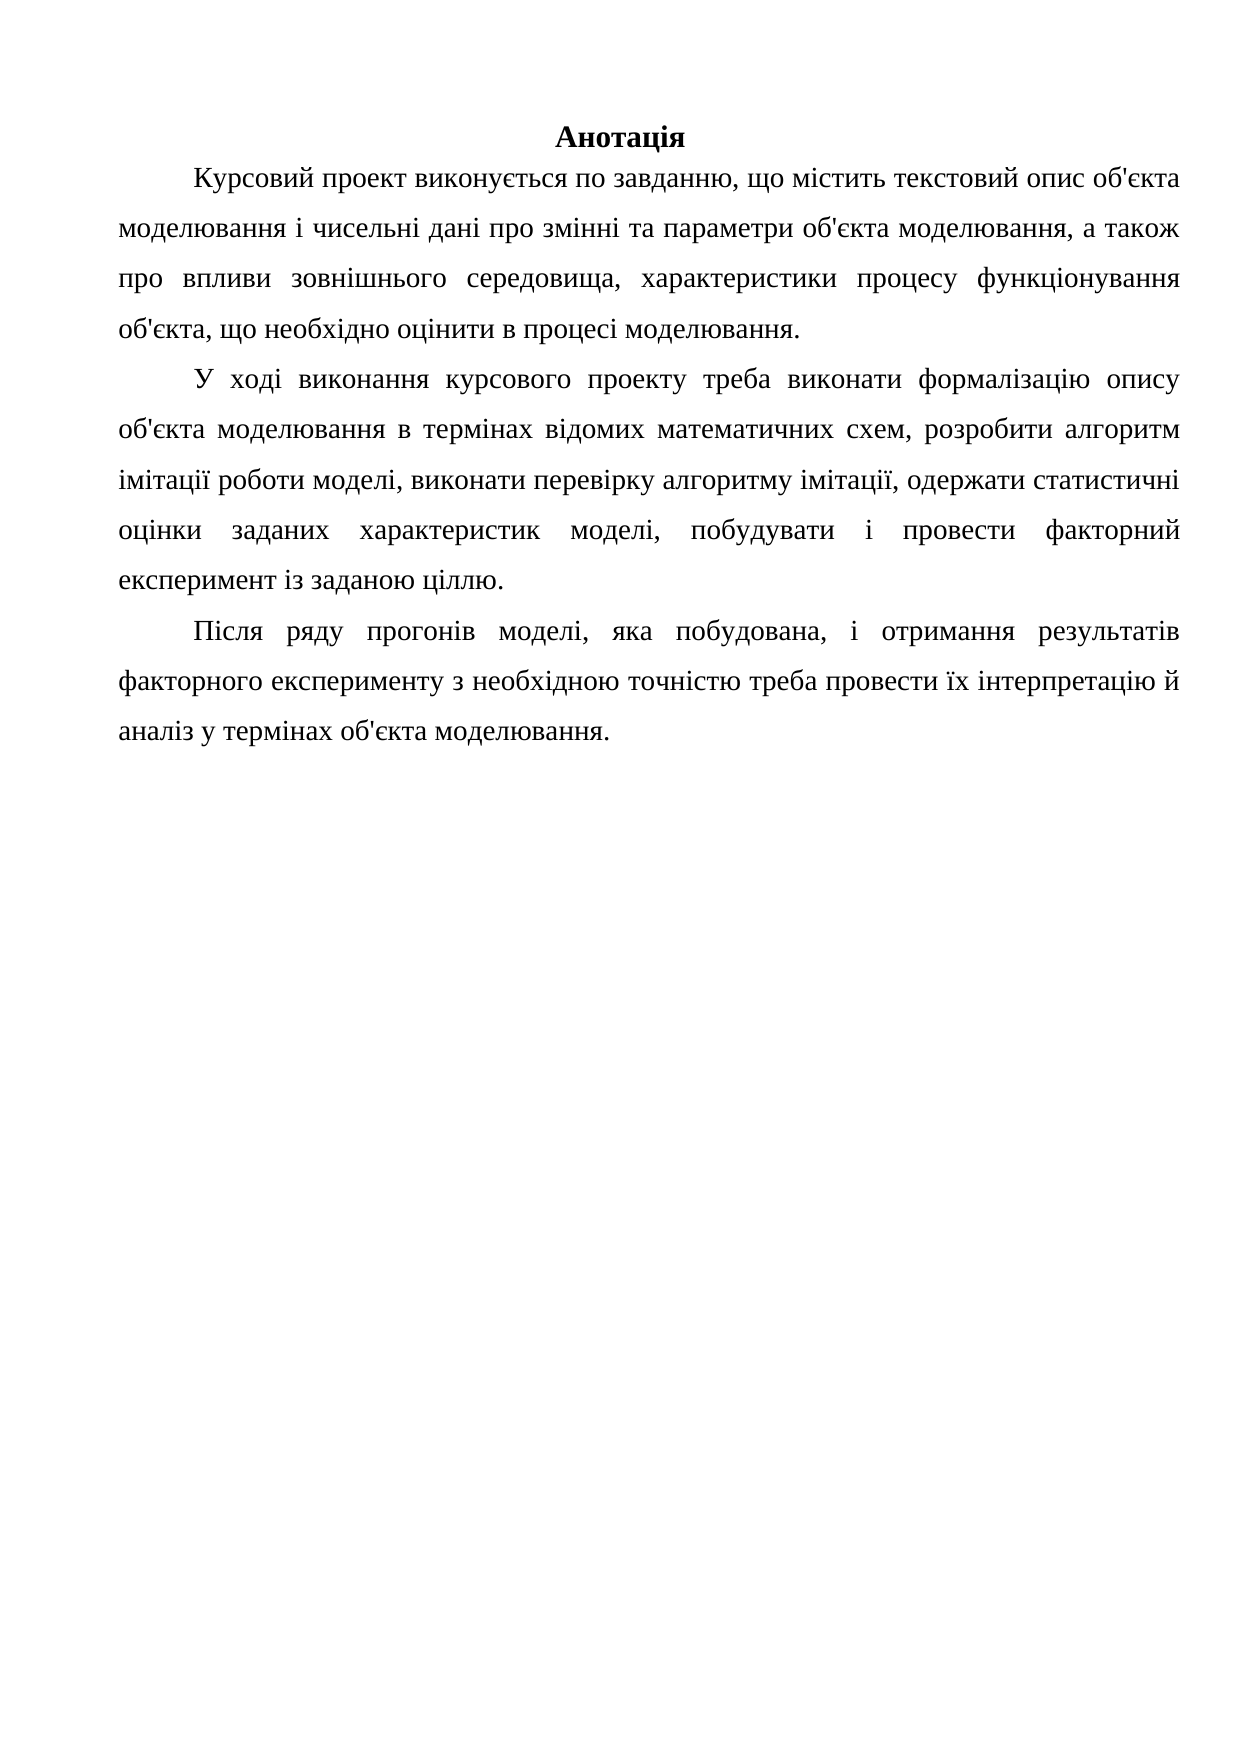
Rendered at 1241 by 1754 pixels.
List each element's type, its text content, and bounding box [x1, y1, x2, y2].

text Після ряду прогонів моделі, яка побудована, і отримання результатів факторного експерименту з необхідною точністю треба провести їх інтерпретацію й аналіз у термінах об'єкта моделювання. [118, 613, 1181, 747]
text Анотація [118, 118, 1122, 154]
text Курсовий проект виконується по завданню, що містить текстовий опис об'єкта моделювання і чисельні дані про змінні та параметри об'єкта моделювання, а також про впливи зовнішнього середовища, характеристики процесу функціонування об'єкта, що необхідно оцінити в процесі моделювання. [118, 160, 1181, 344]
text У ході виконання курсового проекту треба виконати формалізацію опису об'єкта моделювання в термінах відомих математичних схем, розробити алгоритм імітації роботи моделі, виконати перевірку алгоритму імітації, одержати статистичні оцінки заданих характеристик моделі, побудувати і провести факторний експеримент із заданою ціллю. [118, 361, 1181, 596]
